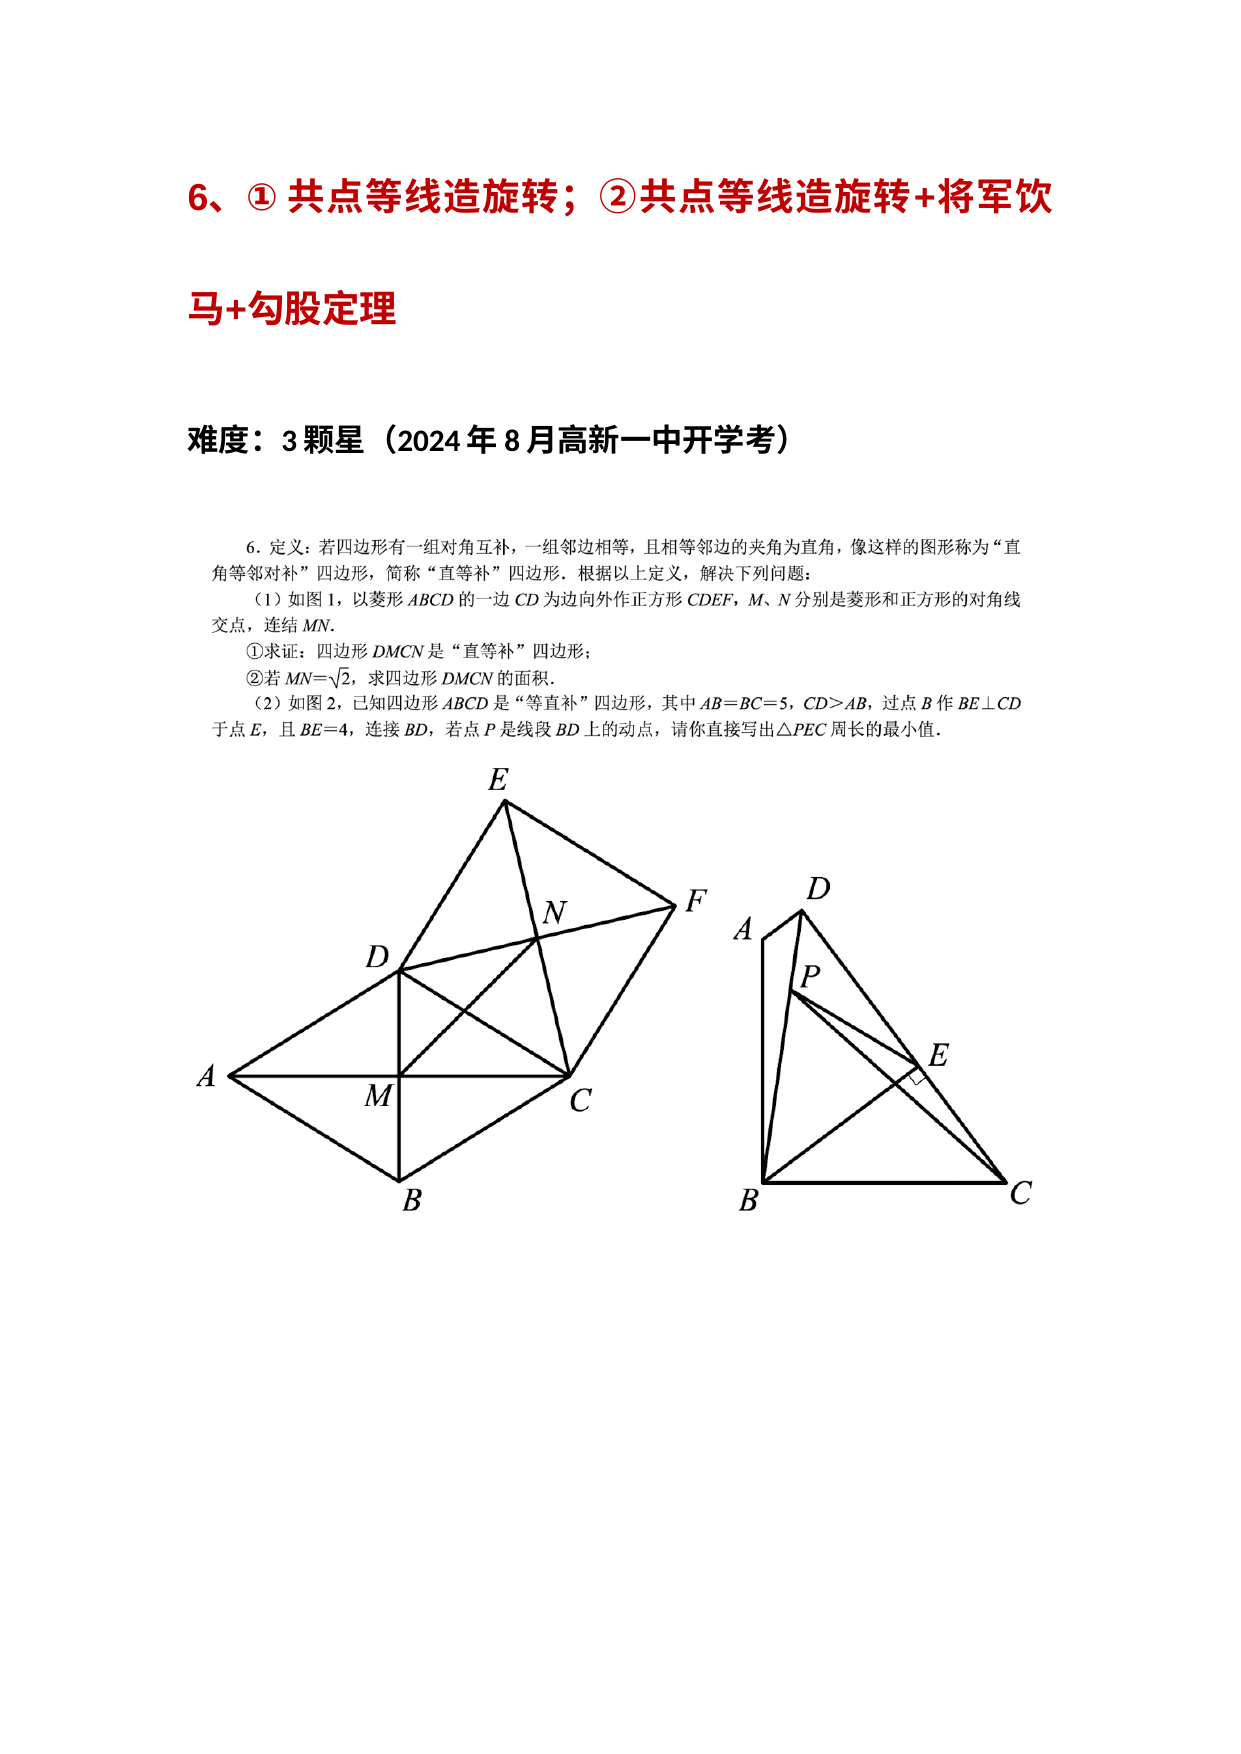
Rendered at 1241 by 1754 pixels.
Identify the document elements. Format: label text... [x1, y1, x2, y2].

subtitle ①共点等线造旋转；②共点等线造旋转+将军饮马+勾股定理 [187, 162, 1053, 339]
picture [187, 529, 1053, 747]
picture [187, 757, 1052, 1223]
subtitle 难度：3颗星（2024年8月高新一中开学考） [187, 405, 1053, 470]
